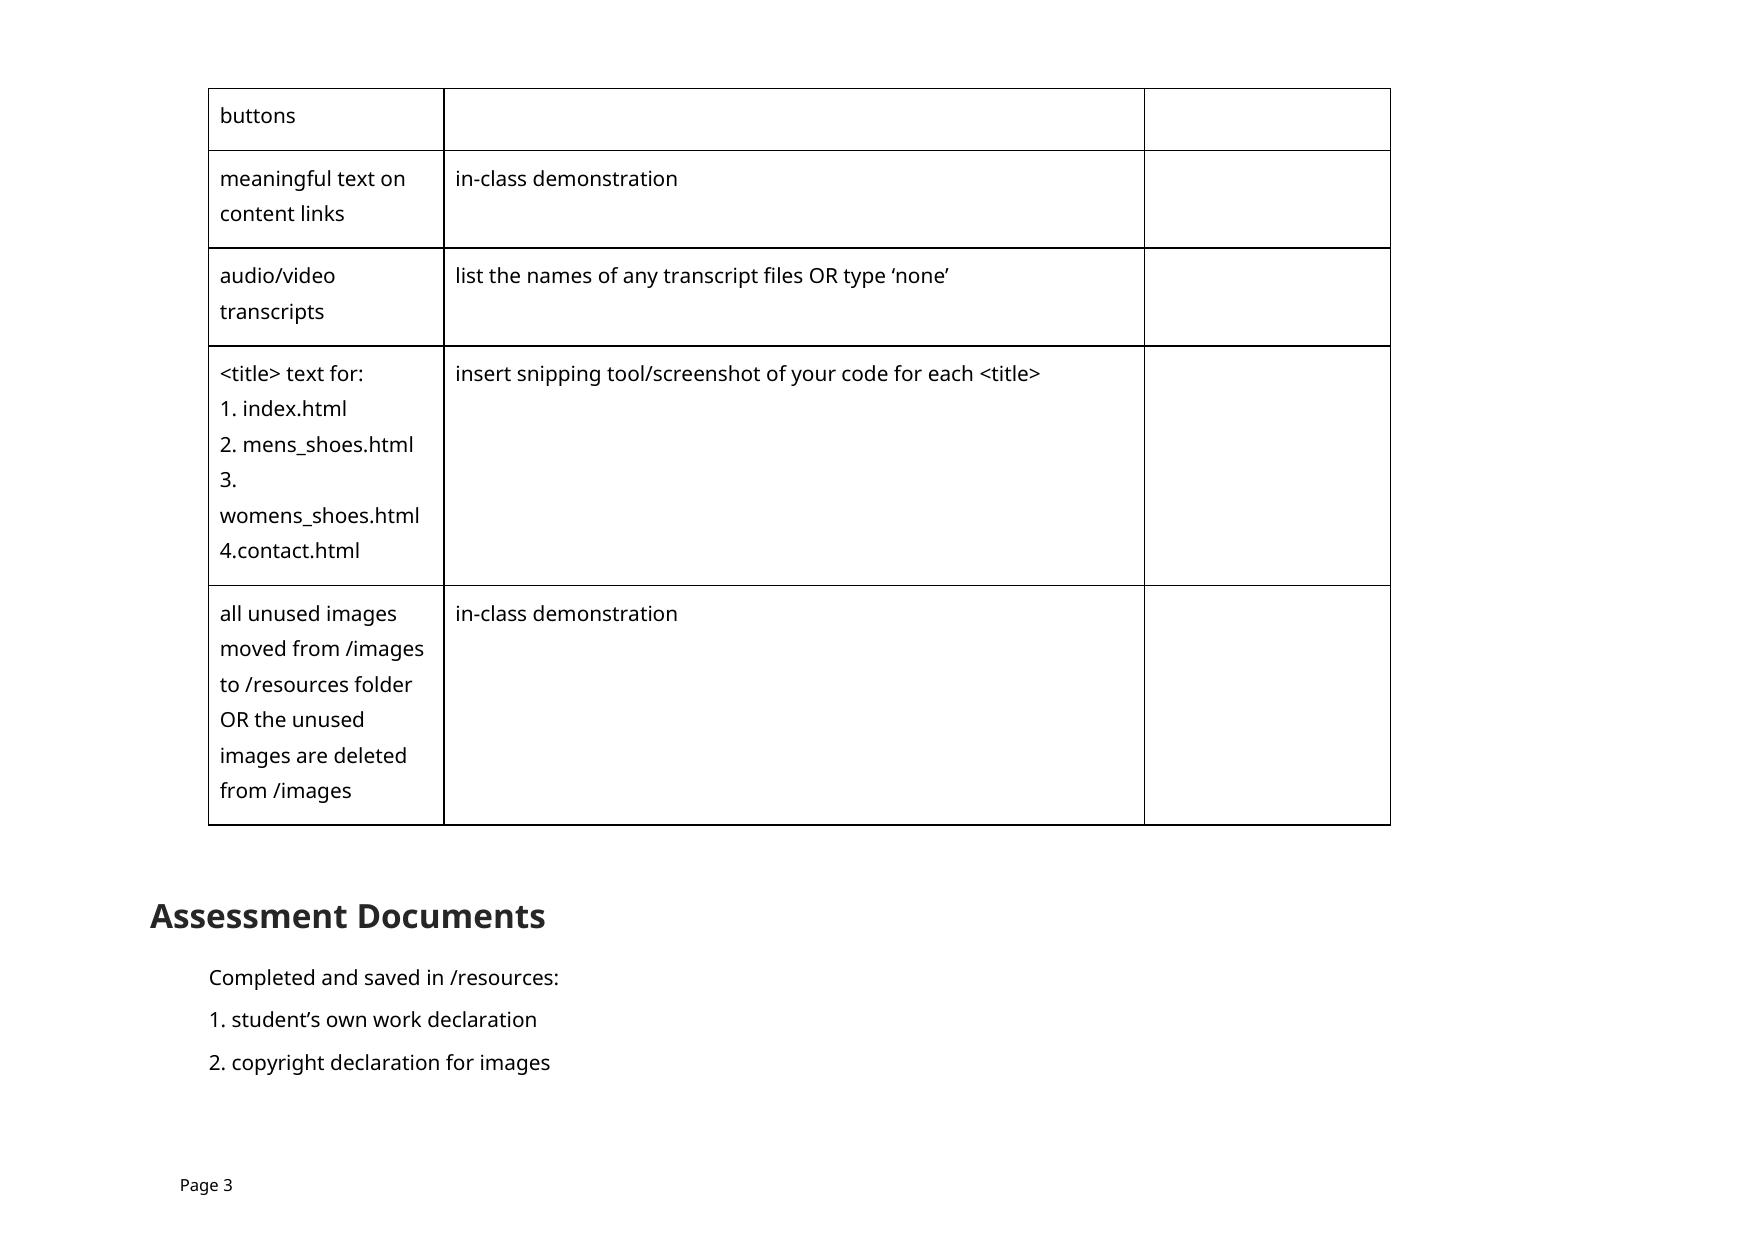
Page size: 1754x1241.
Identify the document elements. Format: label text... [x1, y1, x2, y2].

table_cell audio/video transcripts [209, 249, 443, 345]
subtitle Assessment Documents [150, 893, 1604, 939]
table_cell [445, 89, 1144, 150]
table_cell [1145, 249, 1390, 345]
table_cell [1145, 89, 1390, 150]
table_cell [1145, 151, 1390, 247]
table_cell all unused images moved from /images to /resources folder OR the unused images are deleted from /images [209, 586, 443, 824]
table_cell meaningful text on content links [209, 151, 443, 247]
table_cell in-class demonstration [445, 586, 1144, 824]
table_cell <title> text for: 1. index.html 2. mens_shoes.html 3. womens_shoes.html 4.contact.html [209, 347, 443, 584]
table_cell [1145, 586, 1390, 824]
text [208, 963, 1604, 1076]
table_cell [209, 89, 443, 150]
table_cell [1145, 347, 1390, 584]
table_cell list the names of any transcript files OR type ‘none’ [445, 249, 1144, 345]
table_cell in-class demonstration [445, 151, 1144, 247]
table_cell insert snipping tool/screenshot of your code for each <title> [445, 347, 1144, 584]
